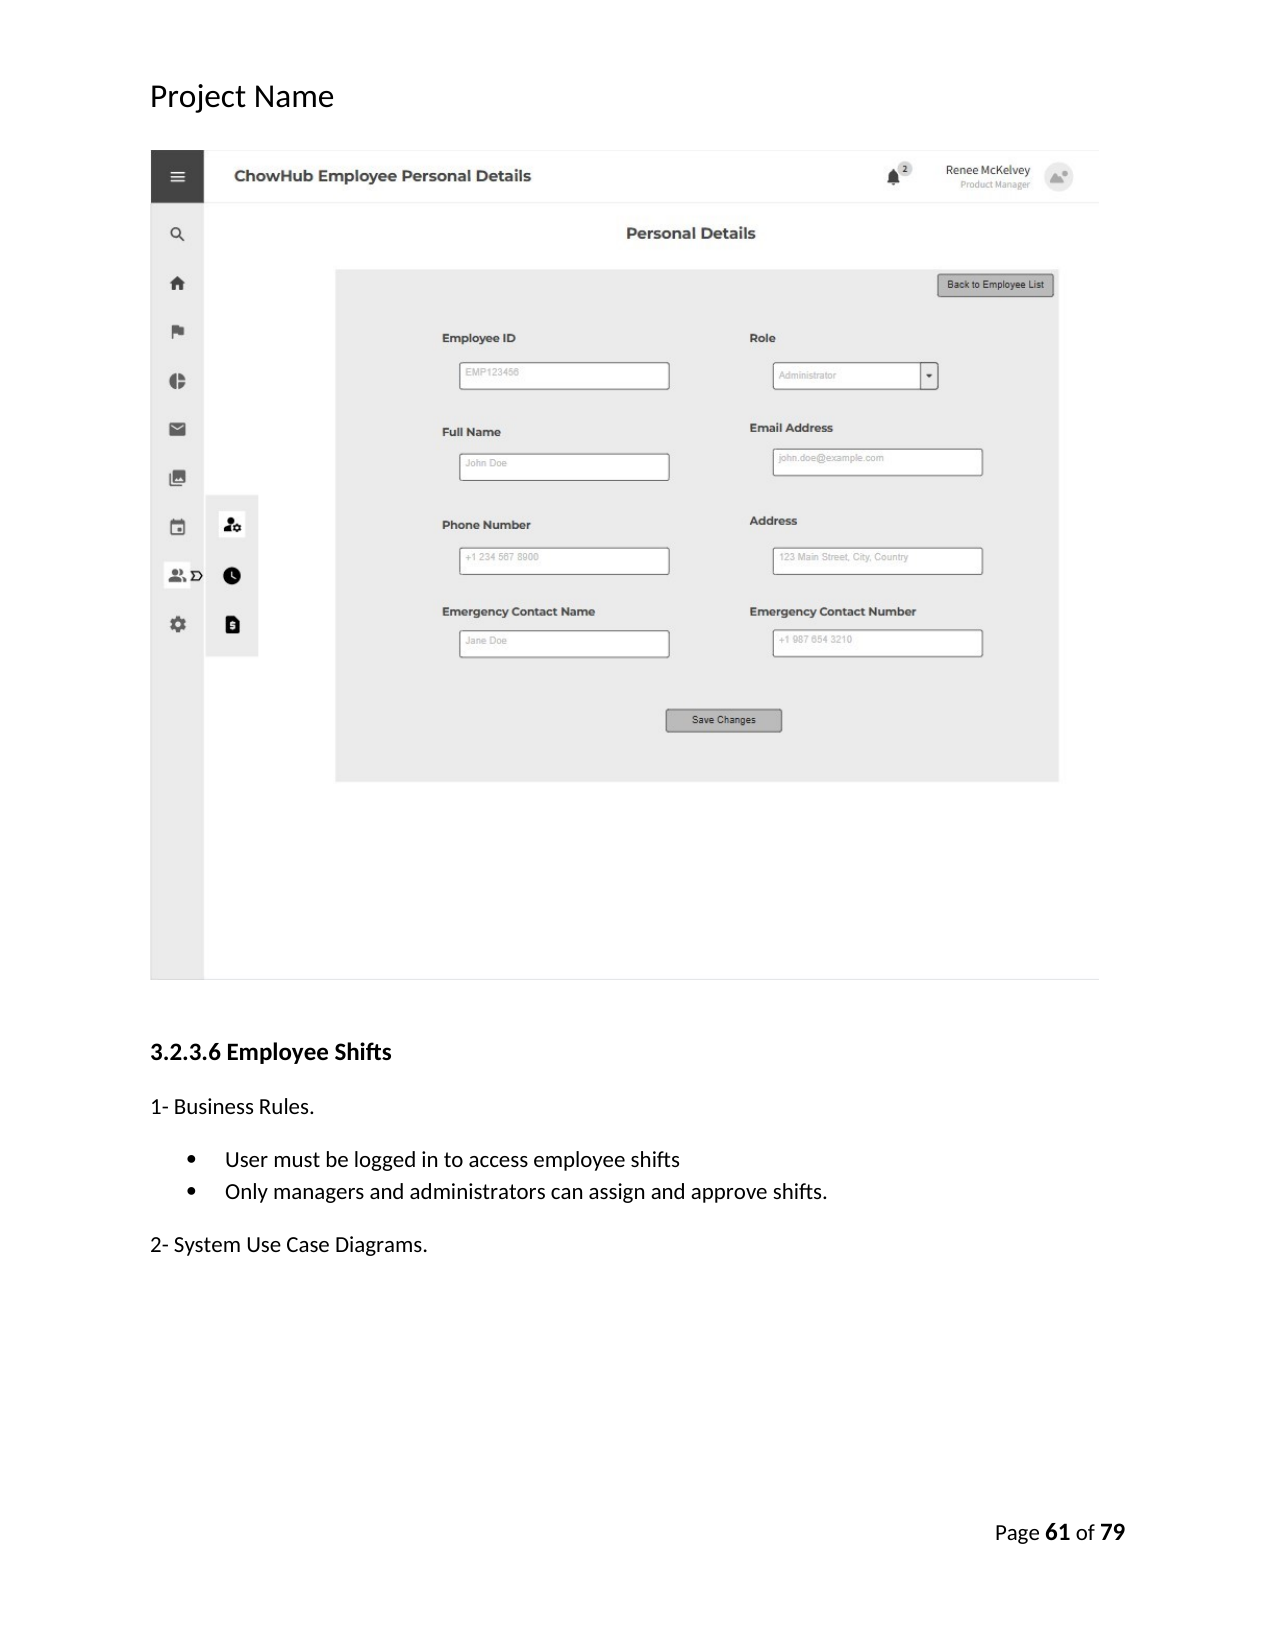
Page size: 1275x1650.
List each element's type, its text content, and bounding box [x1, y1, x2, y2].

text 1- Business Rules. [150, 1092, 1125, 1120]
text 2- System Use Case Diagrams. [150, 1230, 1125, 1258]
list User must be logged in to access employee shifts [187, 1145, 1125, 1173]
list Only managers and administrators can assign and approve shifts. [187, 1177, 1125, 1205]
picture [150, 150, 1099, 980]
text 3.2.3.6 Employee Shifts [150, 1036, 1125, 1067]
